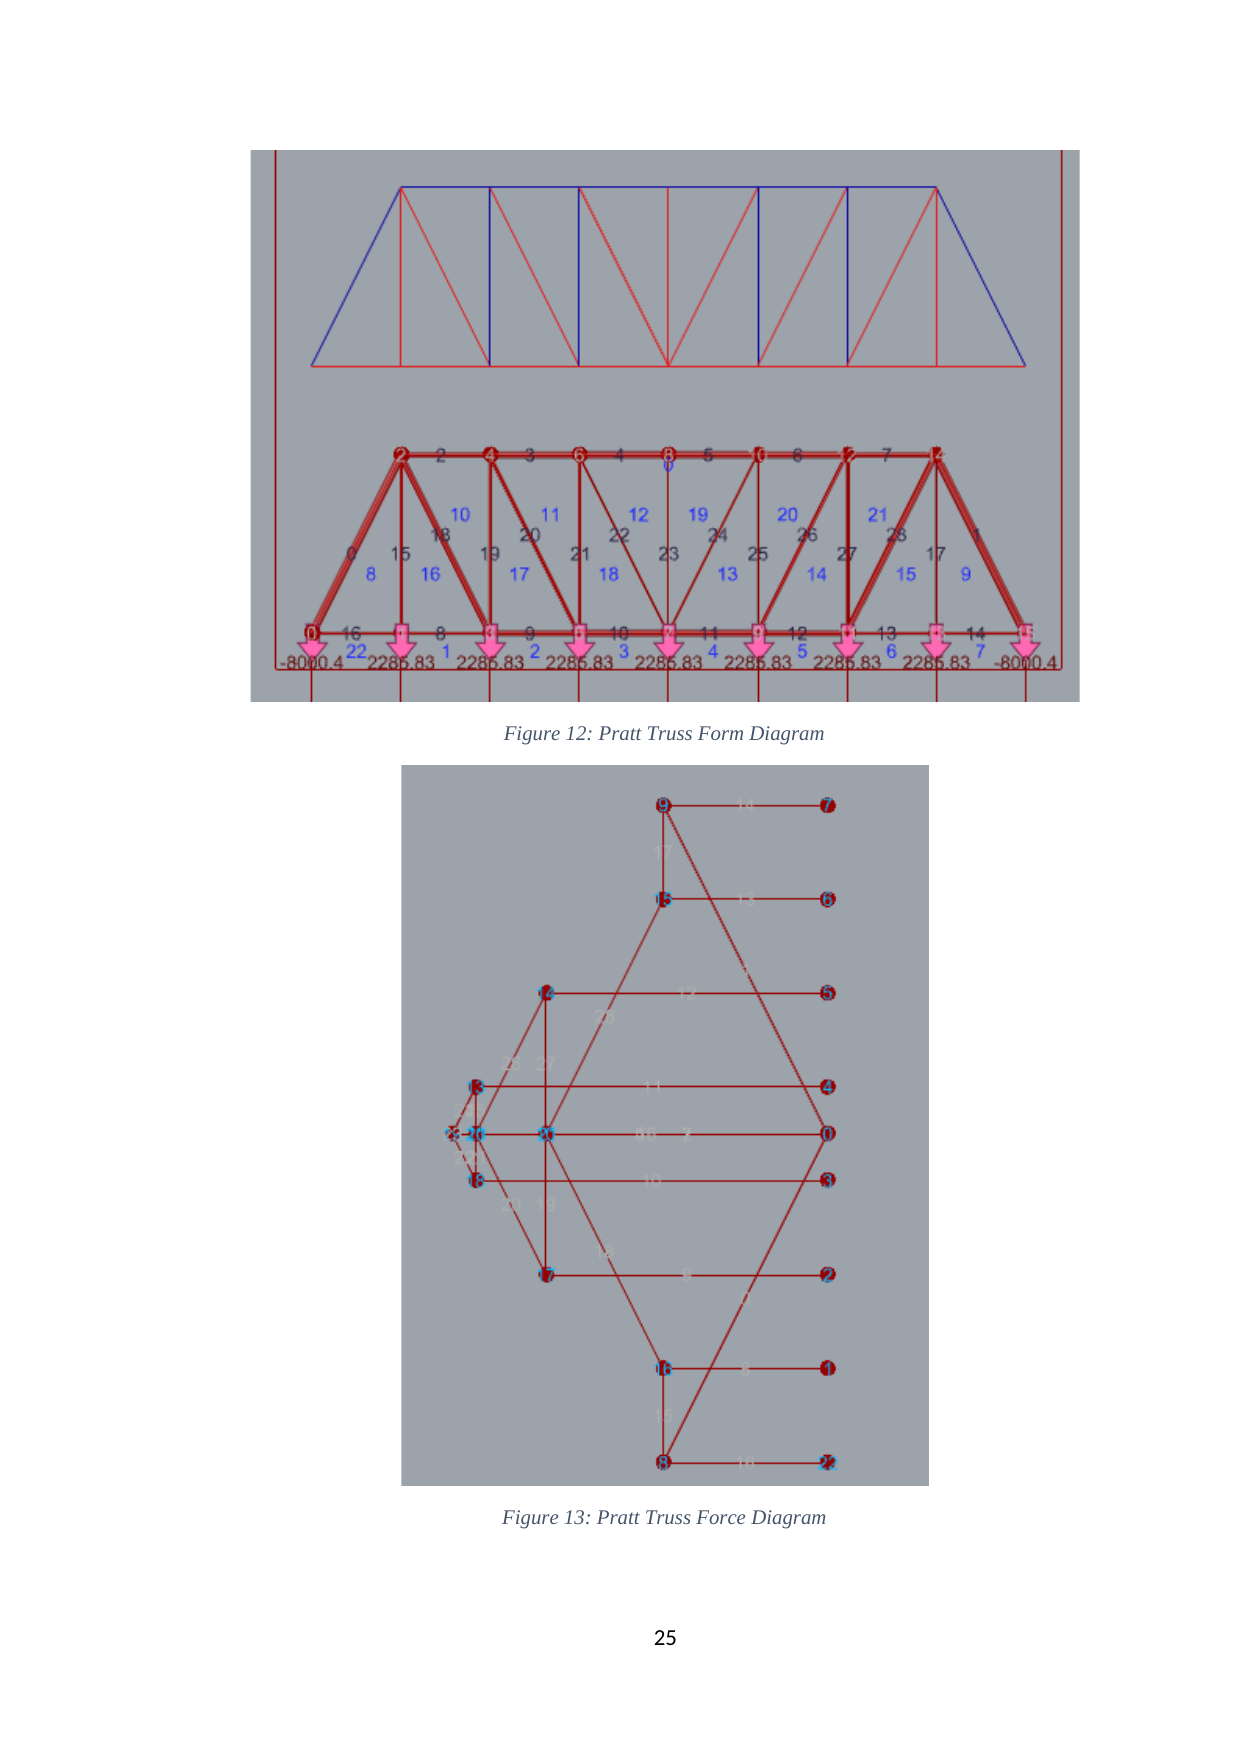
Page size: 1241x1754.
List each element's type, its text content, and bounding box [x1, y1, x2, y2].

text Figure 12: Pratt Truss Form Diagram [240, 721, 1090, 745]
picture [250, 150, 1080, 702]
text Figure 13: Pratt Truss Force Diagram [240, 1505, 1090, 1529]
picture [401, 765, 929, 1486]
